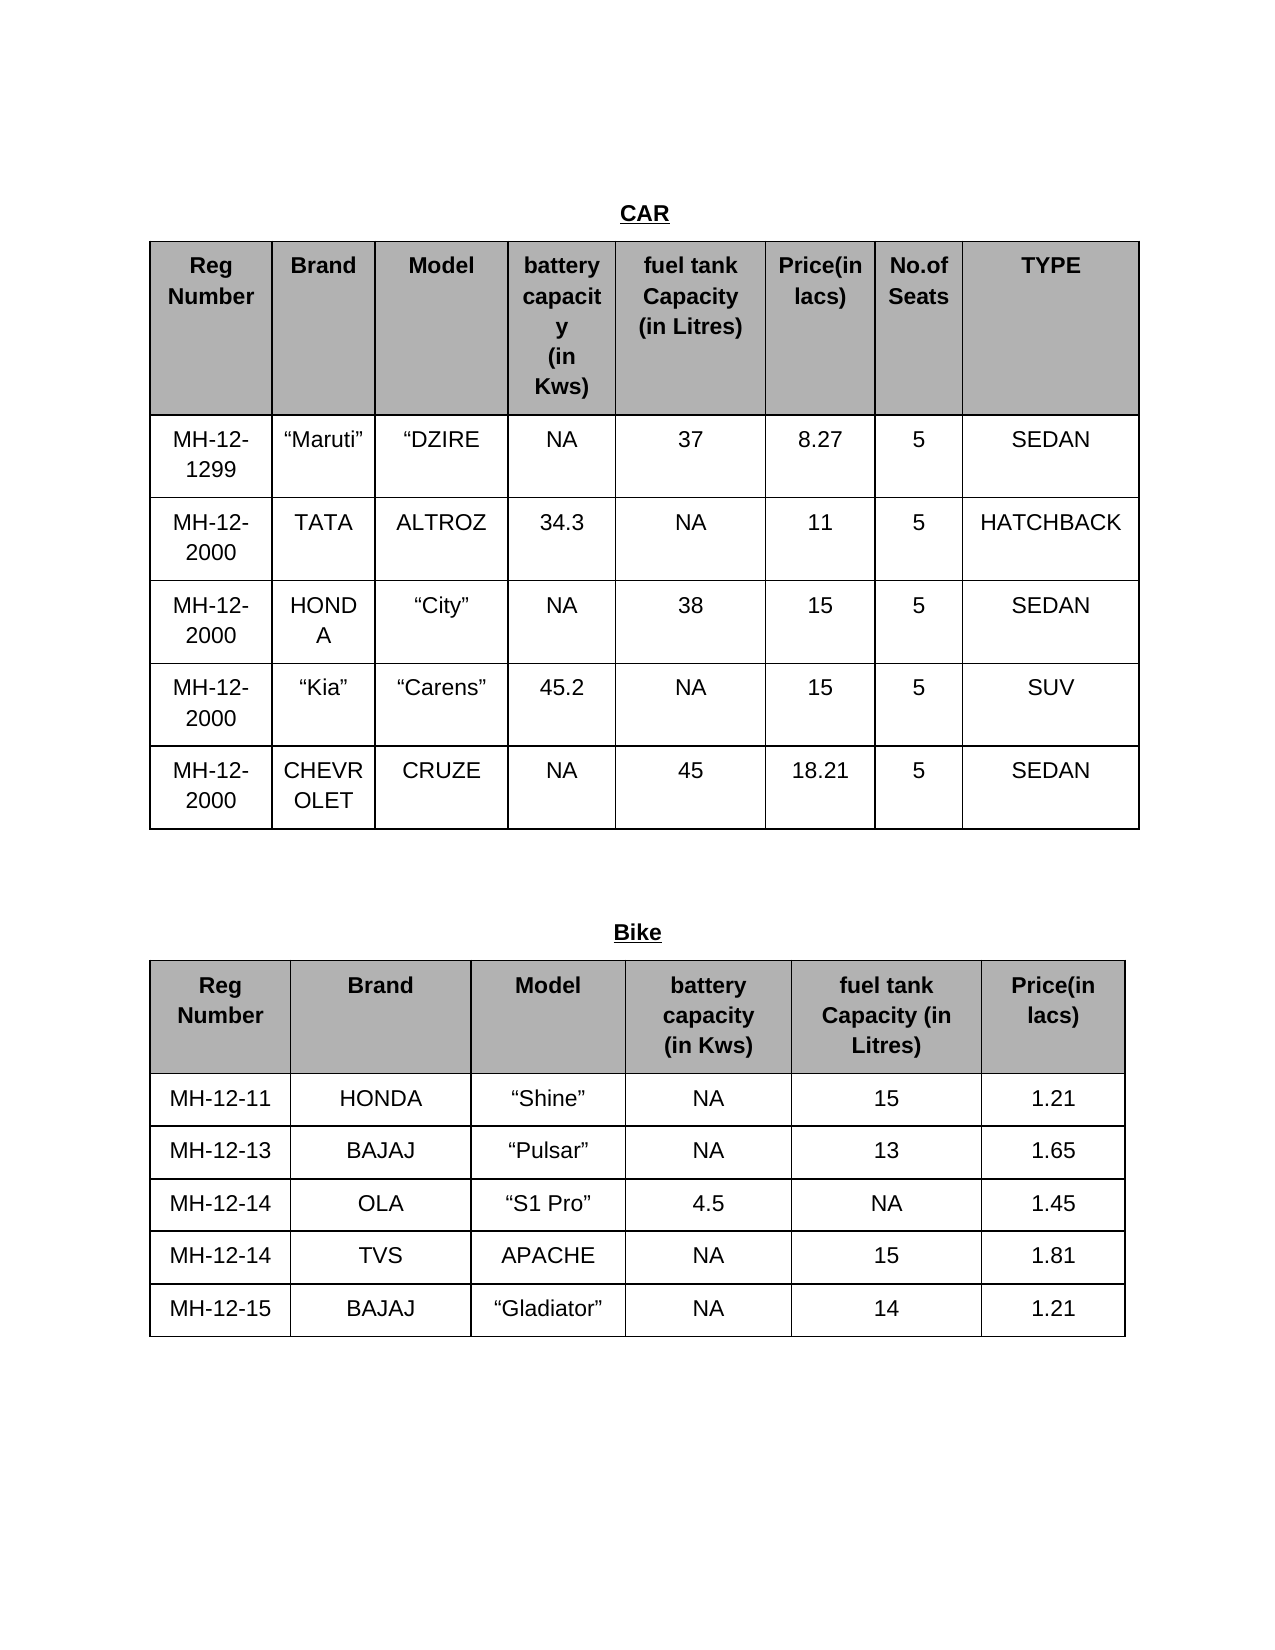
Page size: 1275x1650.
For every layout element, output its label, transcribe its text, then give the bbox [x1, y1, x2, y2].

table_cell 45 [616, 747, 765, 828]
table_cell MH-12-2000 [151, 664, 271, 745]
table_cell CRUZE [376, 747, 507, 828]
table_cell NA [626, 1074, 791, 1125]
table_cell HONDA [273, 581, 374, 662]
table_cell NA [792, 1180, 981, 1230]
table_cell HONDA [291, 1074, 470, 1125]
table_cell fuel tank Capacity (in Litres) [616, 242, 765, 414]
table_cell “Pulsar” [472, 1127, 625, 1178]
table_cell MH-12-14 [151, 1232, 290, 1283]
table_cell 13 [792, 1127, 981, 1178]
table_cell NA [509, 747, 615, 828]
table_cell TYPE [963, 242, 1138, 414]
table_cell “S1 Pro” [472, 1180, 625, 1230]
table_cell Brand [291, 961, 470, 1073]
table_cell MH-12-2000 [151, 747, 271, 828]
table_cell 15 [766, 581, 874, 662]
table_cell 15 [792, 1074, 981, 1125]
table_cell SEDAN [963, 581, 1138, 662]
table_cell SEDAN [963, 747, 1138, 828]
table_cell “Maruti” [273, 416, 374, 497]
table_cell battery capacity (in Kws) [509, 242, 615, 414]
table_cell 37 [616, 416, 765, 497]
table_cell NA [626, 1232, 791, 1283]
table_cell 5 [876, 581, 962, 662]
table_cell 15 [766, 664, 874, 745]
table_cell Reg Number [151, 961, 290, 1073]
table_cell 5 [876, 747, 962, 828]
table_cell 18.21 [766, 747, 874, 828]
table_cell MH-12-11 [151, 1074, 290, 1125]
table_cell “Kia” [273, 664, 374, 745]
table_cell CHEVROLET [273, 747, 374, 828]
table_cell 8.27 [766, 416, 874, 497]
table_cell MH-12-13 [151, 1127, 290, 1178]
table_cell HATCHBACK [963, 498, 1138, 579]
table_cell NA [509, 581, 615, 662]
table_cell Price(in lacs) [982, 961, 1124, 1073]
table_cell NA [509, 416, 615, 497]
table_cell 38 [616, 581, 765, 662]
table_cell “Carens” [376, 664, 507, 745]
table_cell MH-12-1299 [151, 416, 271, 497]
table_cell NA [616, 664, 765, 745]
table_cell TATA [273, 498, 374, 579]
table_cell 15 [792, 1232, 981, 1283]
table_cell BAJAJ [291, 1127, 470, 1178]
table_cell SEDAN [963, 416, 1138, 497]
table_cell 5 [876, 416, 962, 497]
table_cell Price(in lacs) [766, 242, 874, 414]
table_cell “Gladiator” [472, 1285, 625, 1336]
table_cell 1.21 [982, 1074, 1124, 1125]
table_cell “Shine” [472, 1074, 625, 1125]
table_cell MH-12-15 [151, 1285, 290, 1336]
table_cell 5 [876, 498, 962, 579]
table_cell 34.3 [509, 498, 615, 579]
table_cell Model [376, 242, 507, 414]
table_cell MH-12-2000 [151, 498, 271, 579]
table_cell MH-12-14 [151, 1180, 290, 1230]
table_cell APACHE [472, 1232, 625, 1283]
table_cell 1.65 [982, 1127, 1124, 1178]
table_cell 1.81 [982, 1232, 1124, 1283]
table_cell MH-12-2000 [151, 581, 271, 662]
table_cell 1.45 [982, 1180, 1124, 1230]
table_cell NA [626, 1285, 791, 1336]
table_cell NA [616, 498, 765, 579]
table_cell TVS [291, 1232, 470, 1283]
table_cell NA [626, 1127, 791, 1178]
table_cell ALTROZ [376, 498, 507, 579]
table_cell fuel tank Capacity (in Litres) [792, 961, 981, 1073]
table_cell 14 [792, 1285, 981, 1336]
table_header Bike [150, 909, 1125, 959]
table_header CAR [150, 190, 1139, 241]
table_cell BAJAJ [291, 1285, 470, 1336]
table_cell Reg Number [151, 242, 271, 414]
table_cell Brand [273, 242, 374, 414]
table_cell Model [472, 961, 625, 1073]
table_cell battery capacity (in Kws) [626, 961, 791, 1073]
table_cell 5 [876, 664, 962, 745]
table_cell SUV [963, 664, 1138, 745]
table_cell OLA [291, 1180, 470, 1230]
table_cell 4.5 [626, 1180, 791, 1230]
table_cell “DZIRE [376, 416, 507, 497]
table_cell “City” [376, 581, 507, 662]
table_cell No.of Seats [876, 242, 962, 414]
table_cell 1.21 [982, 1285, 1124, 1336]
table_cell 45.2 [509, 664, 615, 745]
table_cell 11 [766, 498, 874, 579]
